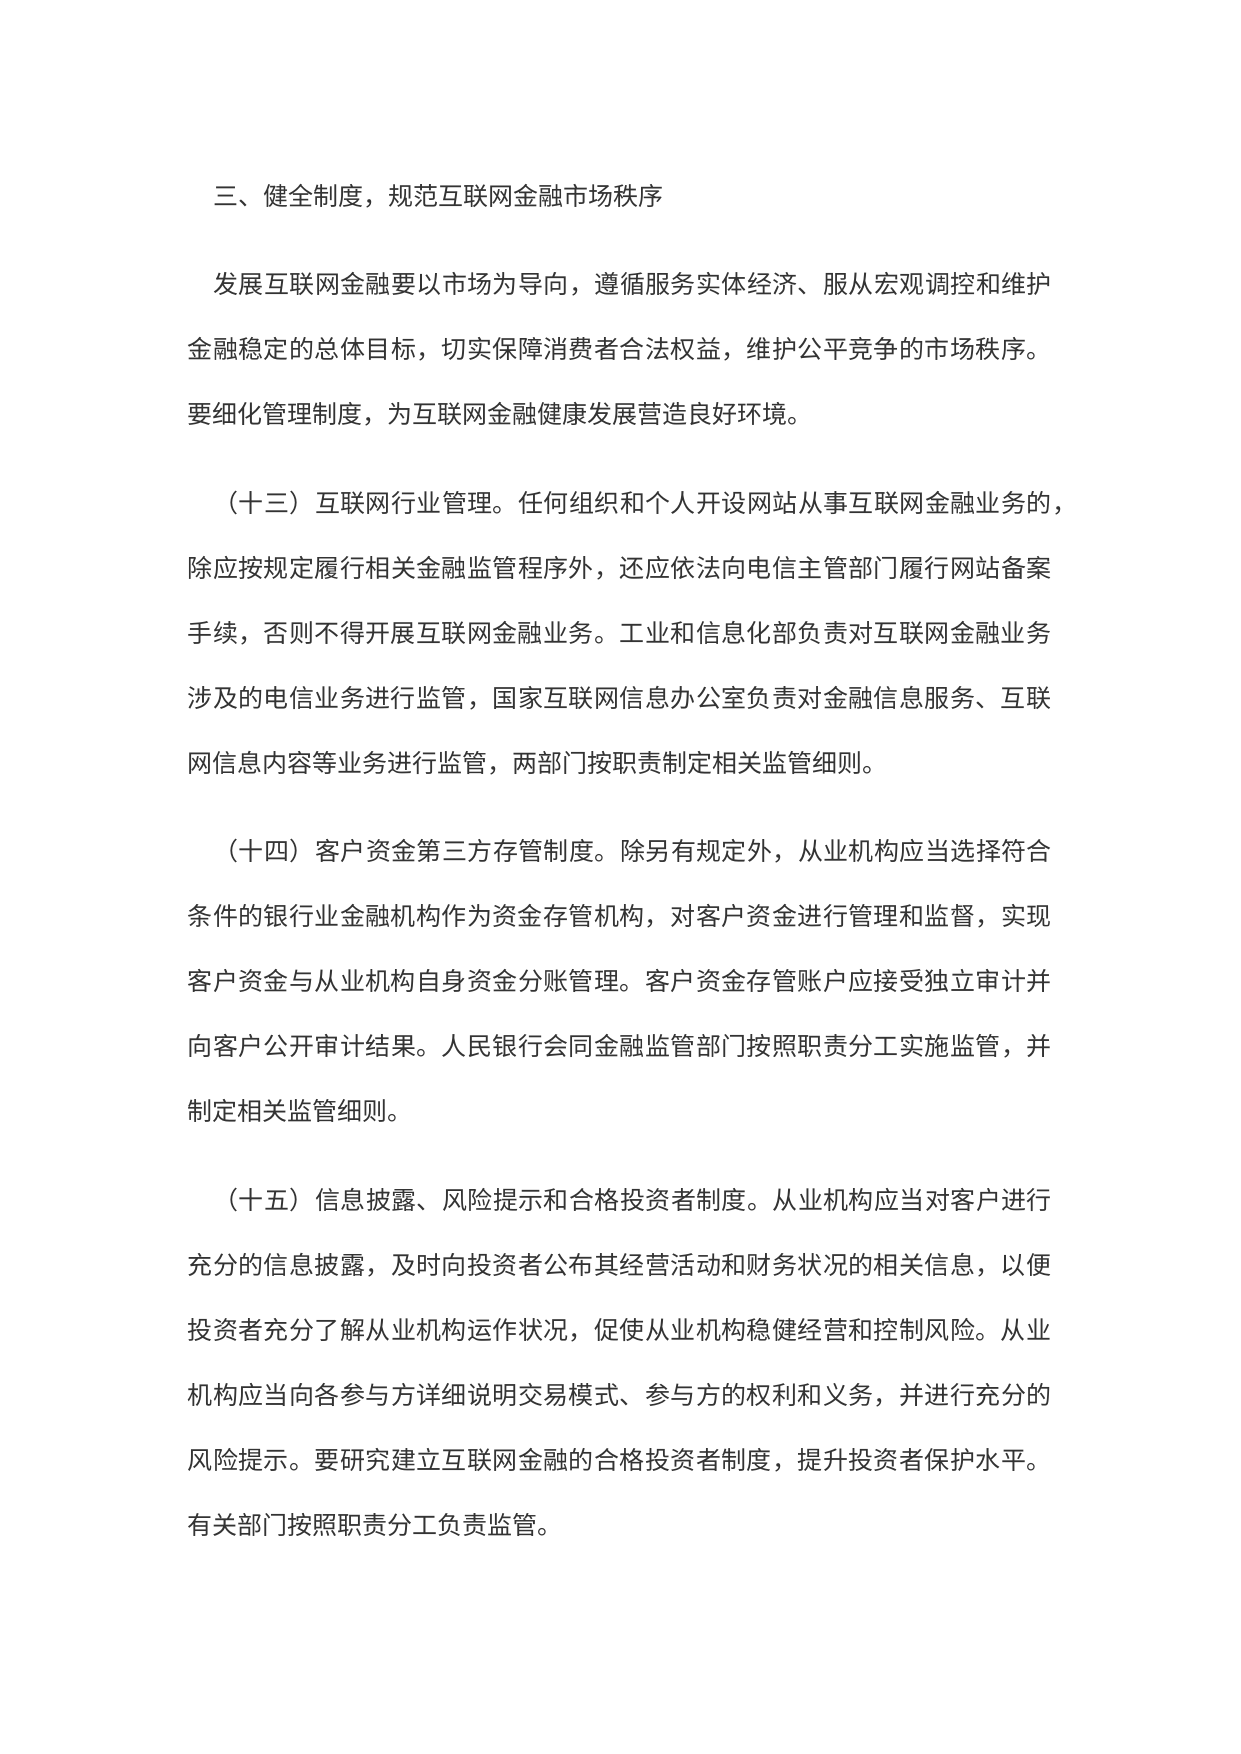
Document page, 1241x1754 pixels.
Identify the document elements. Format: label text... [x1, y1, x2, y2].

text （十五）信息披露、风险提示和合格投资者制度。从业机构应当对客户进行充分的信息披露，及时向投资者公布其经营活动和财务状况的相关信息，以便投资者充分了解从业机构运作状况，促使从业机构稳健经营和控制风险。从业机构应当向各参与方详细说明交易模式、参与方的权利和义务，并进行充分的风险提示。要研究建立互联网金融的合格投资者制度，提升投资者保护水平。有关部门按照职责分工负责监管。 [187, 1166, 1053, 1556]
text （十四）客户资金第三方存管制度。除另有规定外，从业机构应当选择符合条件的银行业金融机构作为资金存管机构，对客户资金进行管理和监督，实现客户资金与从业机构自身资金分账管理。客户资金存管账户应接受独立审计并向客户公开审计结果。人民银行会同金融监管部门按照职责分工实施监管，并制定相关监管细则。 [187, 817, 1053, 1142]
text 三、健全制度，规范互联网金融市场秩序 [187, 162, 1053, 227]
text 发展互联网金融要以市场为导向，遵循服务实体经济、服从宏观调控和维护金融稳定的总体目标，切实保障消费者合法权益，维护公平竞争的市场秩序。要细化管理制度，为互联网金融健康发展营造良好环境。 [187, 250, 1053, 445]
text （十三）互联网行业管理。任何组织和个人开设网站从事互联网金融业务的，除应按规定履行相关金融监管程序外，还应依法向电信主管部门履行网站备案手续，否则不得开展互联网金融业务。工业和信息化部负责对互联网金融业务涉及的电信业务进行监管，国家互联网信息办公室负责对金融信息服务、互联网信息内容等业务进行监管，两部门按职责制定相关监管细则。 [187, 469, 1053, 794]
